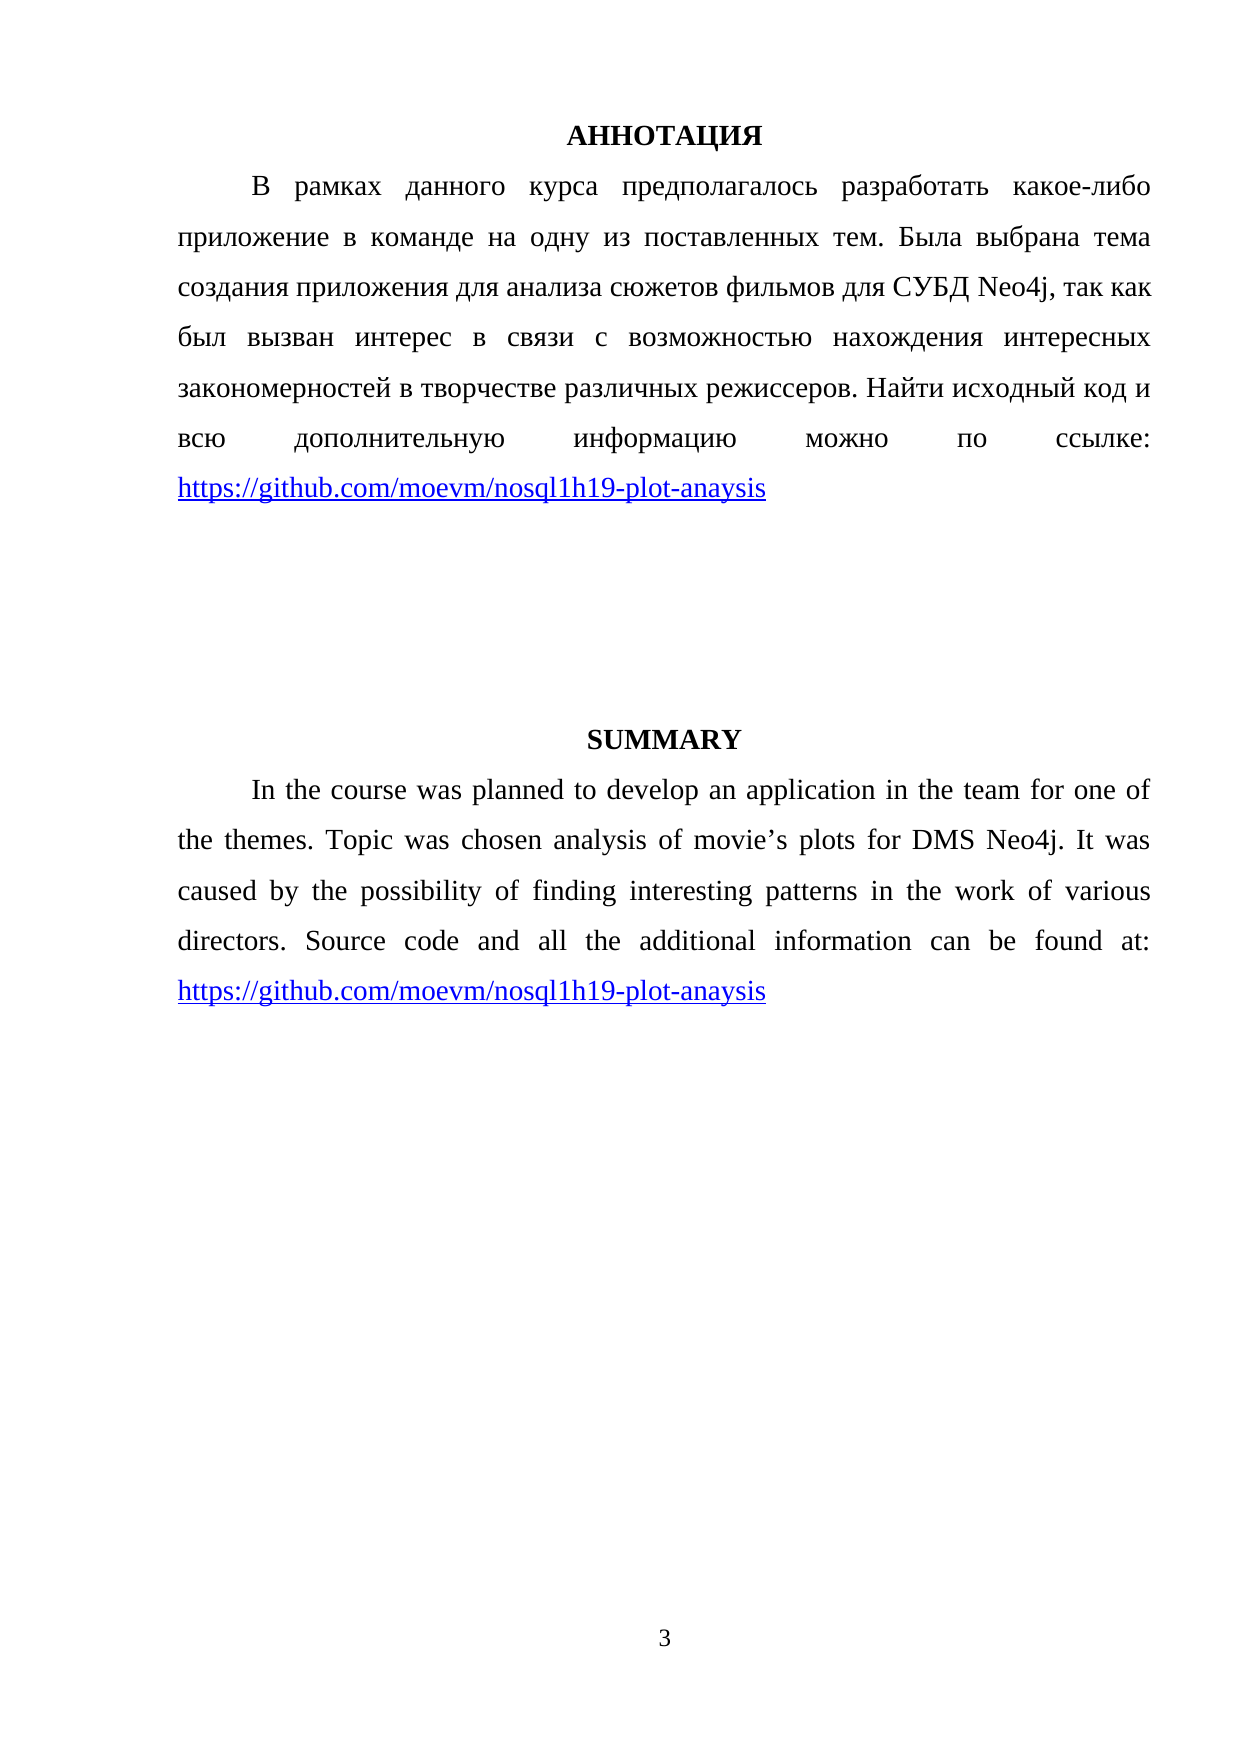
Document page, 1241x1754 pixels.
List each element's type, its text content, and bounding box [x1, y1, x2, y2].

text В рамках данного курса предполагалось разработать какое-либо приложение в команде на одну из поставленных тем. Была выбрана тема создания приложения для анализа сюжетов фильмов для СУБД Neo4j, так как был вызван интерес в связи с возможностью нахождения интересных закономерностей в творчестве различных режиссеров. Найти исходный код и всю дополнительную информацию можно по ссылке: https://github.com/moevm/nosql1h19-plot-anaysis [177, 168, 1152, 504]
text In the course was planned to develop an application in the team for one of the themes. Topic was chosen analysis of movie’s plots for DMS Neo4j. It was caused by the possibility of finding interesting patterns in the work of various directors. Source code and all the additional information can be found at: https://github.com/moevm/nosql1h19-plot-anaysis [177, 772, 1152, 1007]
text Аннотация [177, 118, 1152, 152]
text Summary [177, 722, 1152, 755]
